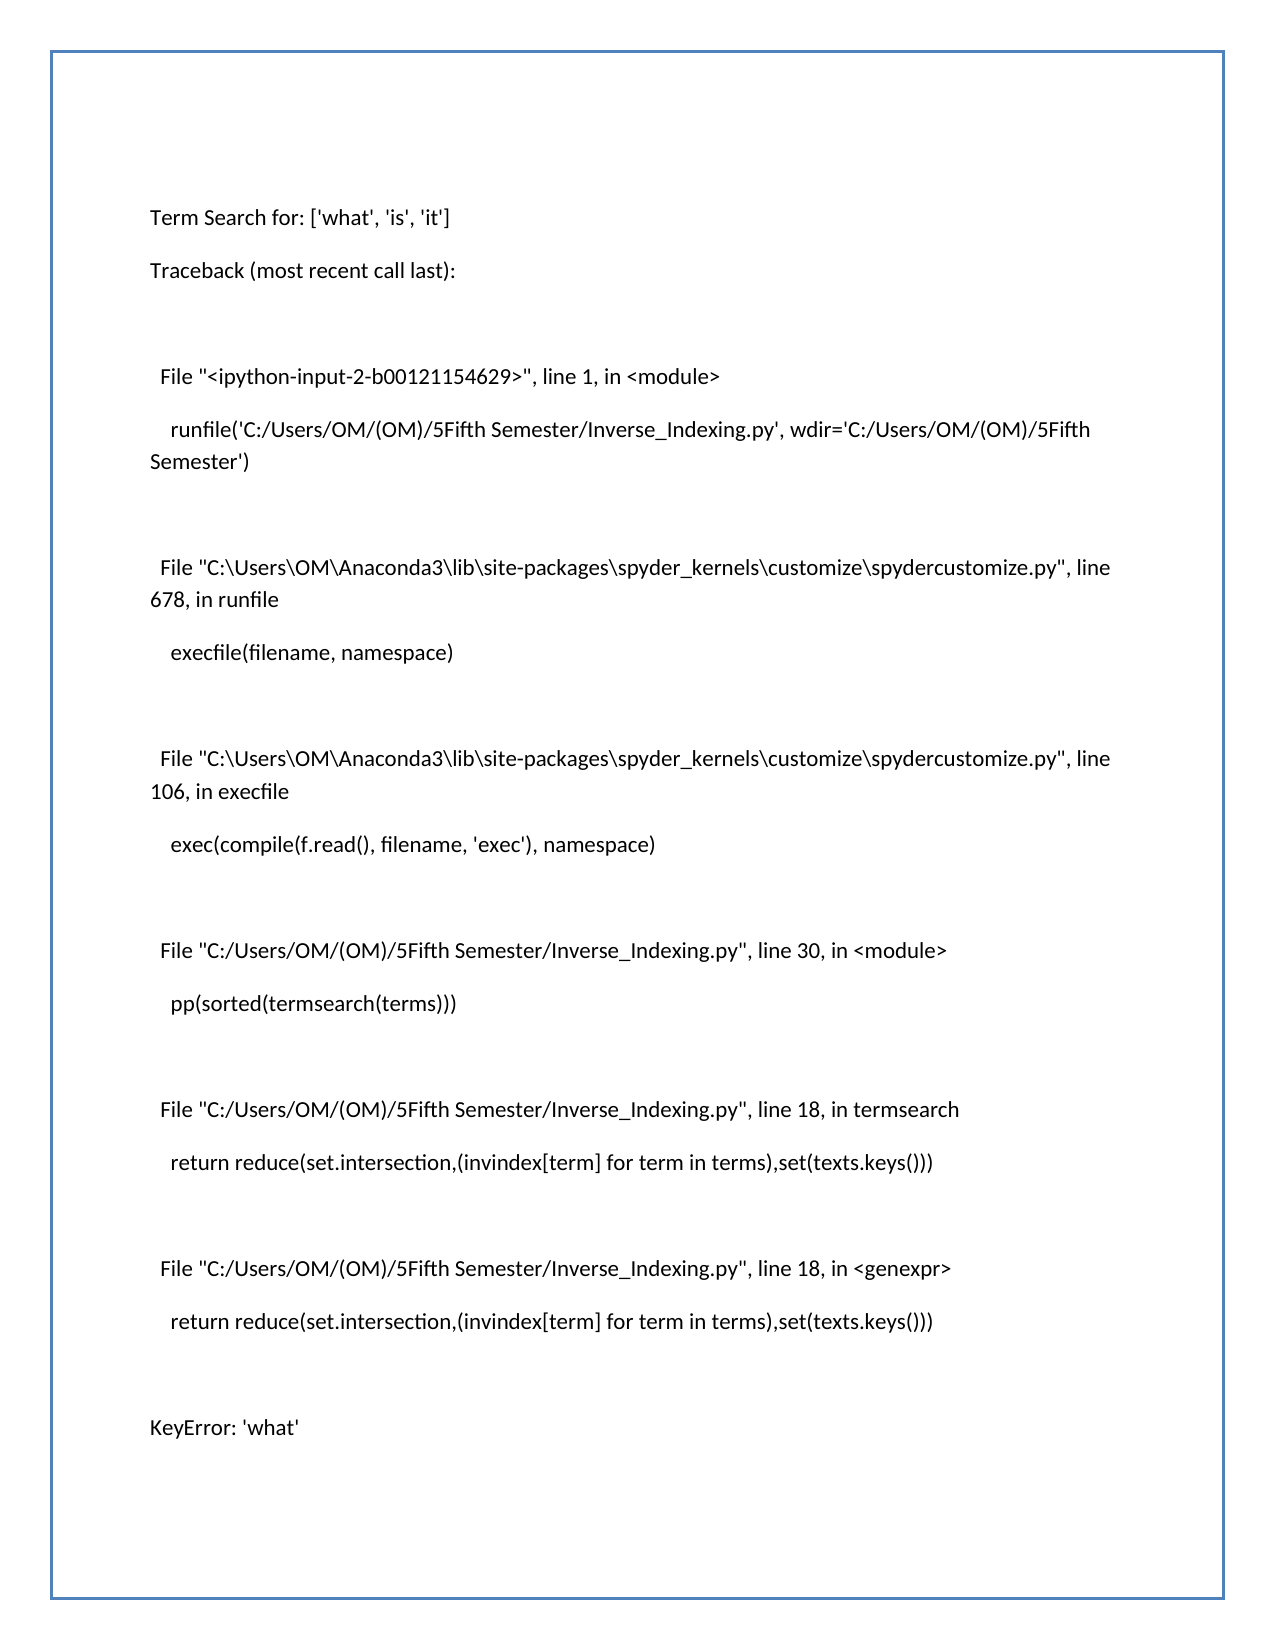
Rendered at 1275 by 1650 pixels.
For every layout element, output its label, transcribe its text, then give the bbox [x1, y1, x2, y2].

text File "C:/Users/OM/(OM)/5Fifth Semester/Inverse_Indexing.py", line 18, in <genexpr> [150, 1254, 1125, 1282]
text File "C:\Users\OM\Anaconda3\lib\site-packages\spyder_kernels\customize\spydercustomize.py", line 678, in runfile [150, 553, 1125, 613]
text File "C:\Users\OM\Anaconda3\lib\site-packages\spyder_kernels\customize\spydercustomize.py", line 106, in execfile [150, 744, 1125, 805]
text pp(sorted(termsearch(terms))) [150, 989, 1125, 1017]
text Traceback (most recent call last): [150, 256, 1125, 284]
text File "C:/Users/OM/(OM)/5Fifth Semester/Inverse_Indexing.py", line 30, in <module> [150, 936, 1125, 964]
text KeyError: 'what' [150, 1413, 1125, 1441]
text runfile('C:/Users/OM/(OM)/5Fifth Semester/Inverse_Indexing.py', wdir='C:/Users/OM/(OM)/5Fifth Semester') [150, 415, 1125, 475]
text File "C:/Users/OM/(OM)/5Fifth Semester/Inverse_Indexing.py", line 18, in termsearch [150, 1095, 1125, 1123]
text exec(compile(f.read(), filename, 'exec'), namespace) [150, 830, 1125, 858]
text return reduce(set.intersection,(invindex[term] for term in terms),set(texts.keys())) [150, 1148, 1125, 1176]
text execfile(filename, namespace) [150, 638, 1125, 667]
text return reduce(set.intersection,(invindex[term] for term in terms),set(texts.keys())) [150, 1307, 1125, 1335]
text File "<ipython-input-2-b00121154629>", line 1, in <module> [150, 362, 1125, 390]
text Term Search for: ['what', 'is', 'it'] [150, 203, 1125, 231]
